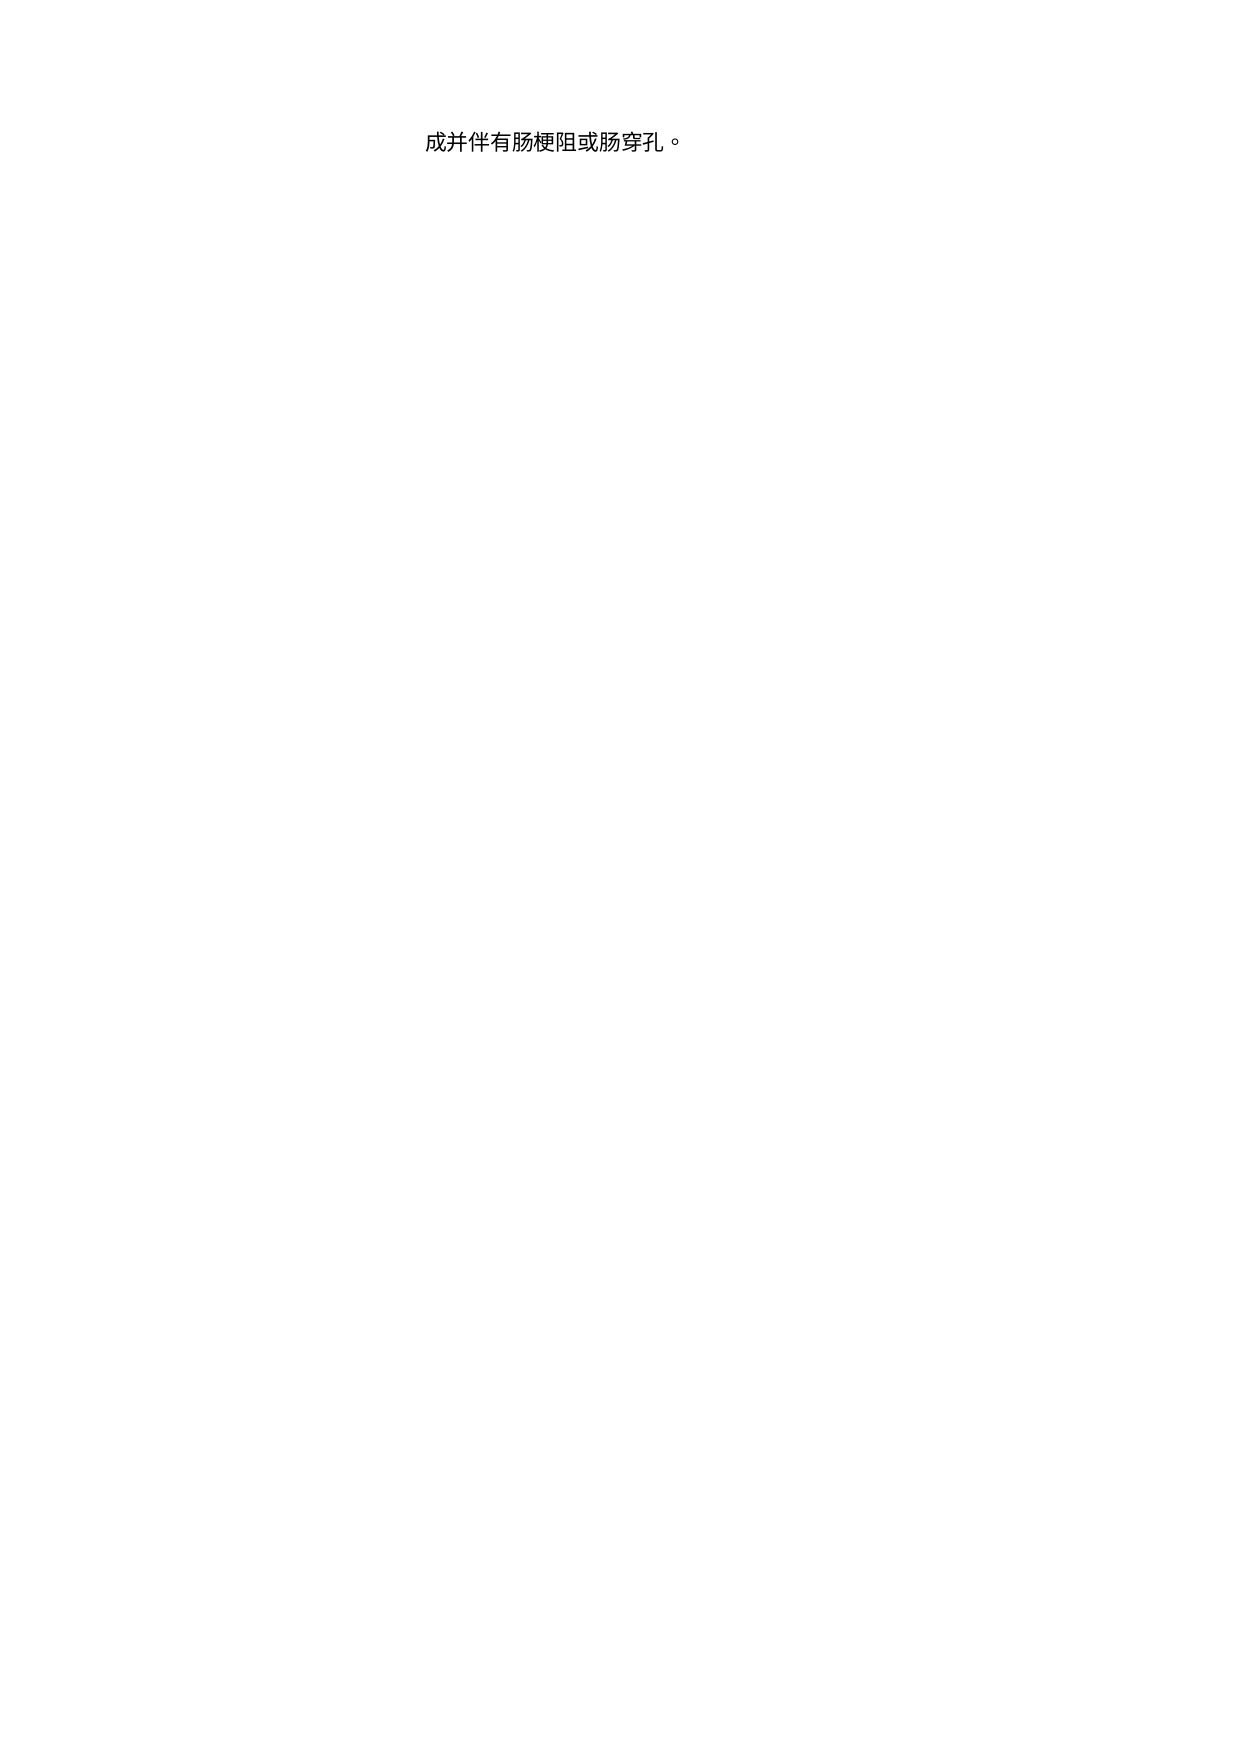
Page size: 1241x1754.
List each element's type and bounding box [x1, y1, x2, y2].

list [180, 127, 1126, 157]
